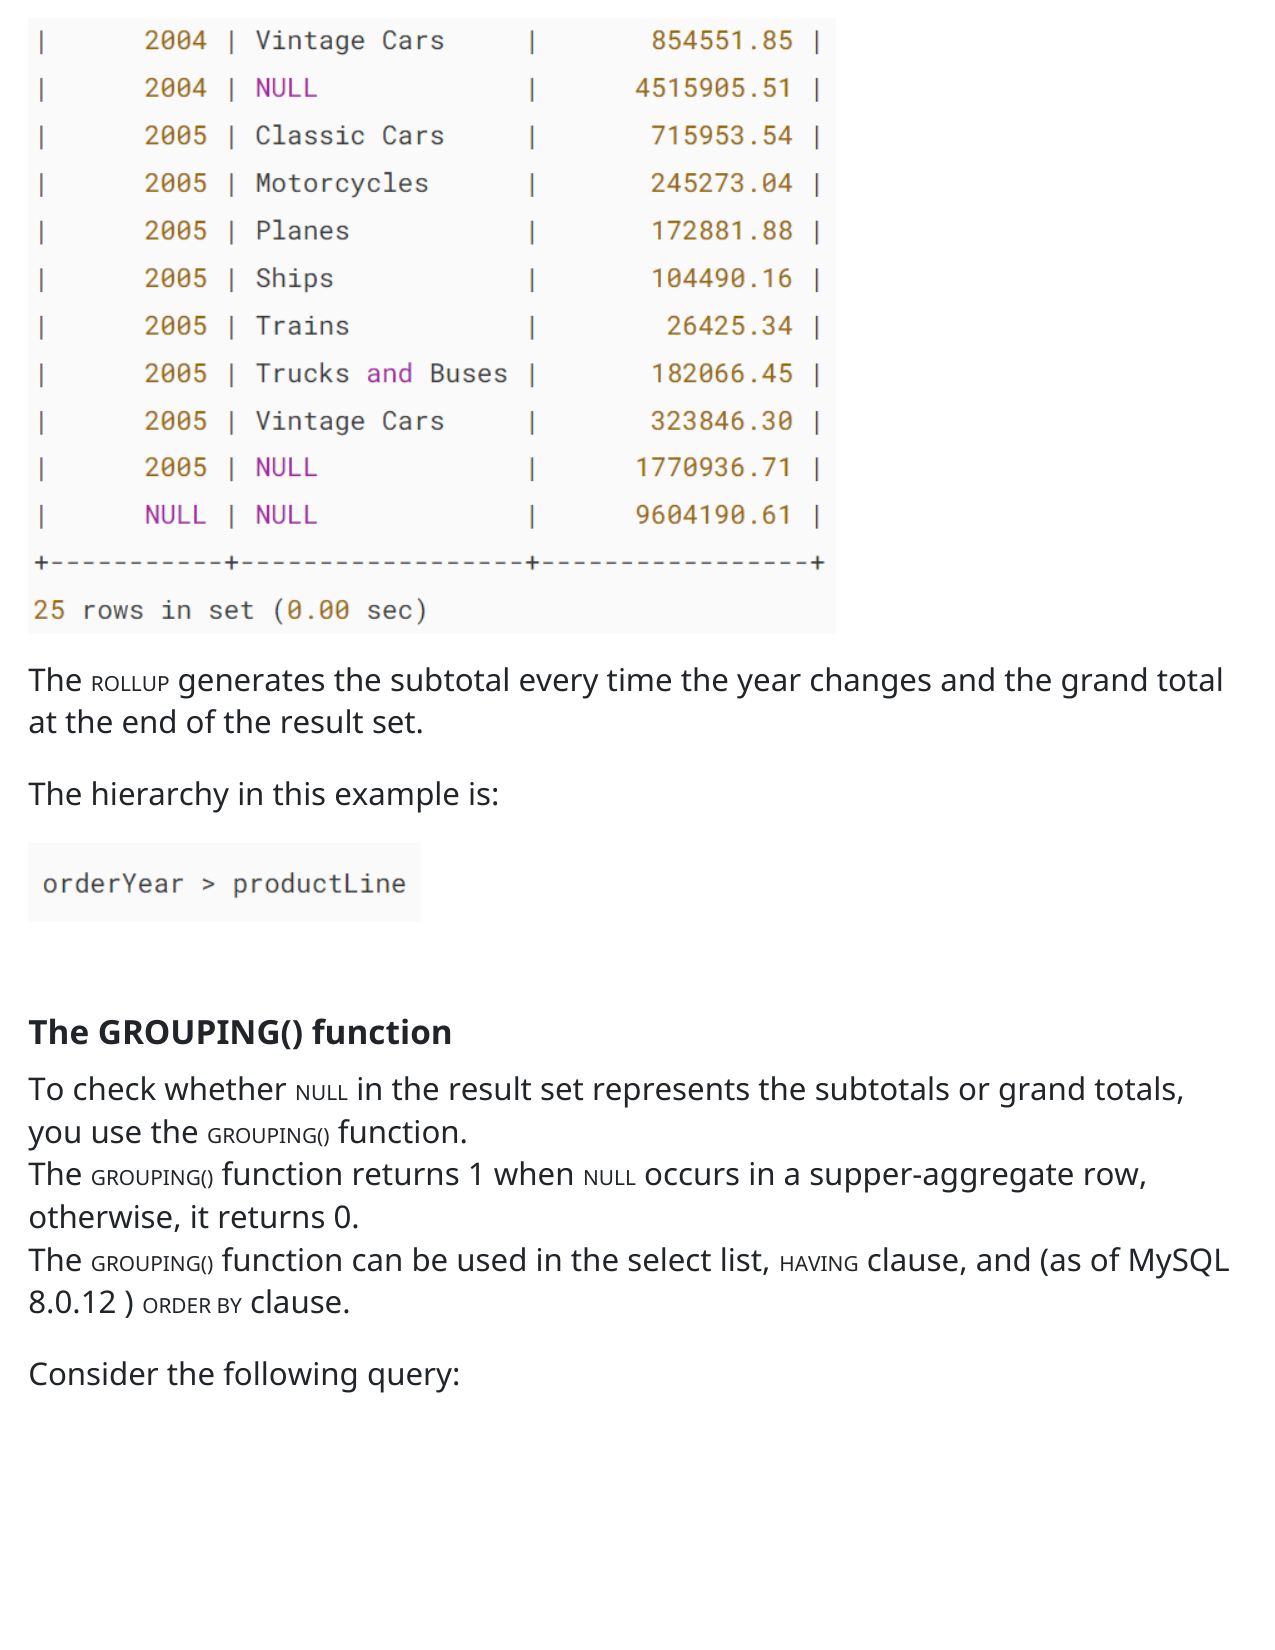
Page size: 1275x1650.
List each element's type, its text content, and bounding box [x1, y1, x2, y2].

text The hierarchy in this example is: [28, 772, 1247, 814]
text To check whether NULL in the result set represents the subtotals or grand totals, you use the GROUPING() function. [28, 1067, 1247, 1152]
picture [28, 843, 421, 922]
subtitle The GROUPING() function [28, 1009, 1247, 1054]
text Consider the following query: [28, 1352, 1247, 1394]
text The ROLLUP generates the subtotal every time the year changes and the grand total at the end of the result set. [28, 657, 1247, 743]
picture [28, 18, 836, 634]
text The GROUPING() function can be used in the select list, HAVING clause, and (as of MySQL 8.0.12 ) ORDER BY clause. [28, 1237, 1247, 1323]
text The GROUPING() function returns 1 when NULL occurs in a supper-aggregate row, otherwise, it returns 0. [28, 1152, 1247, 1237]
